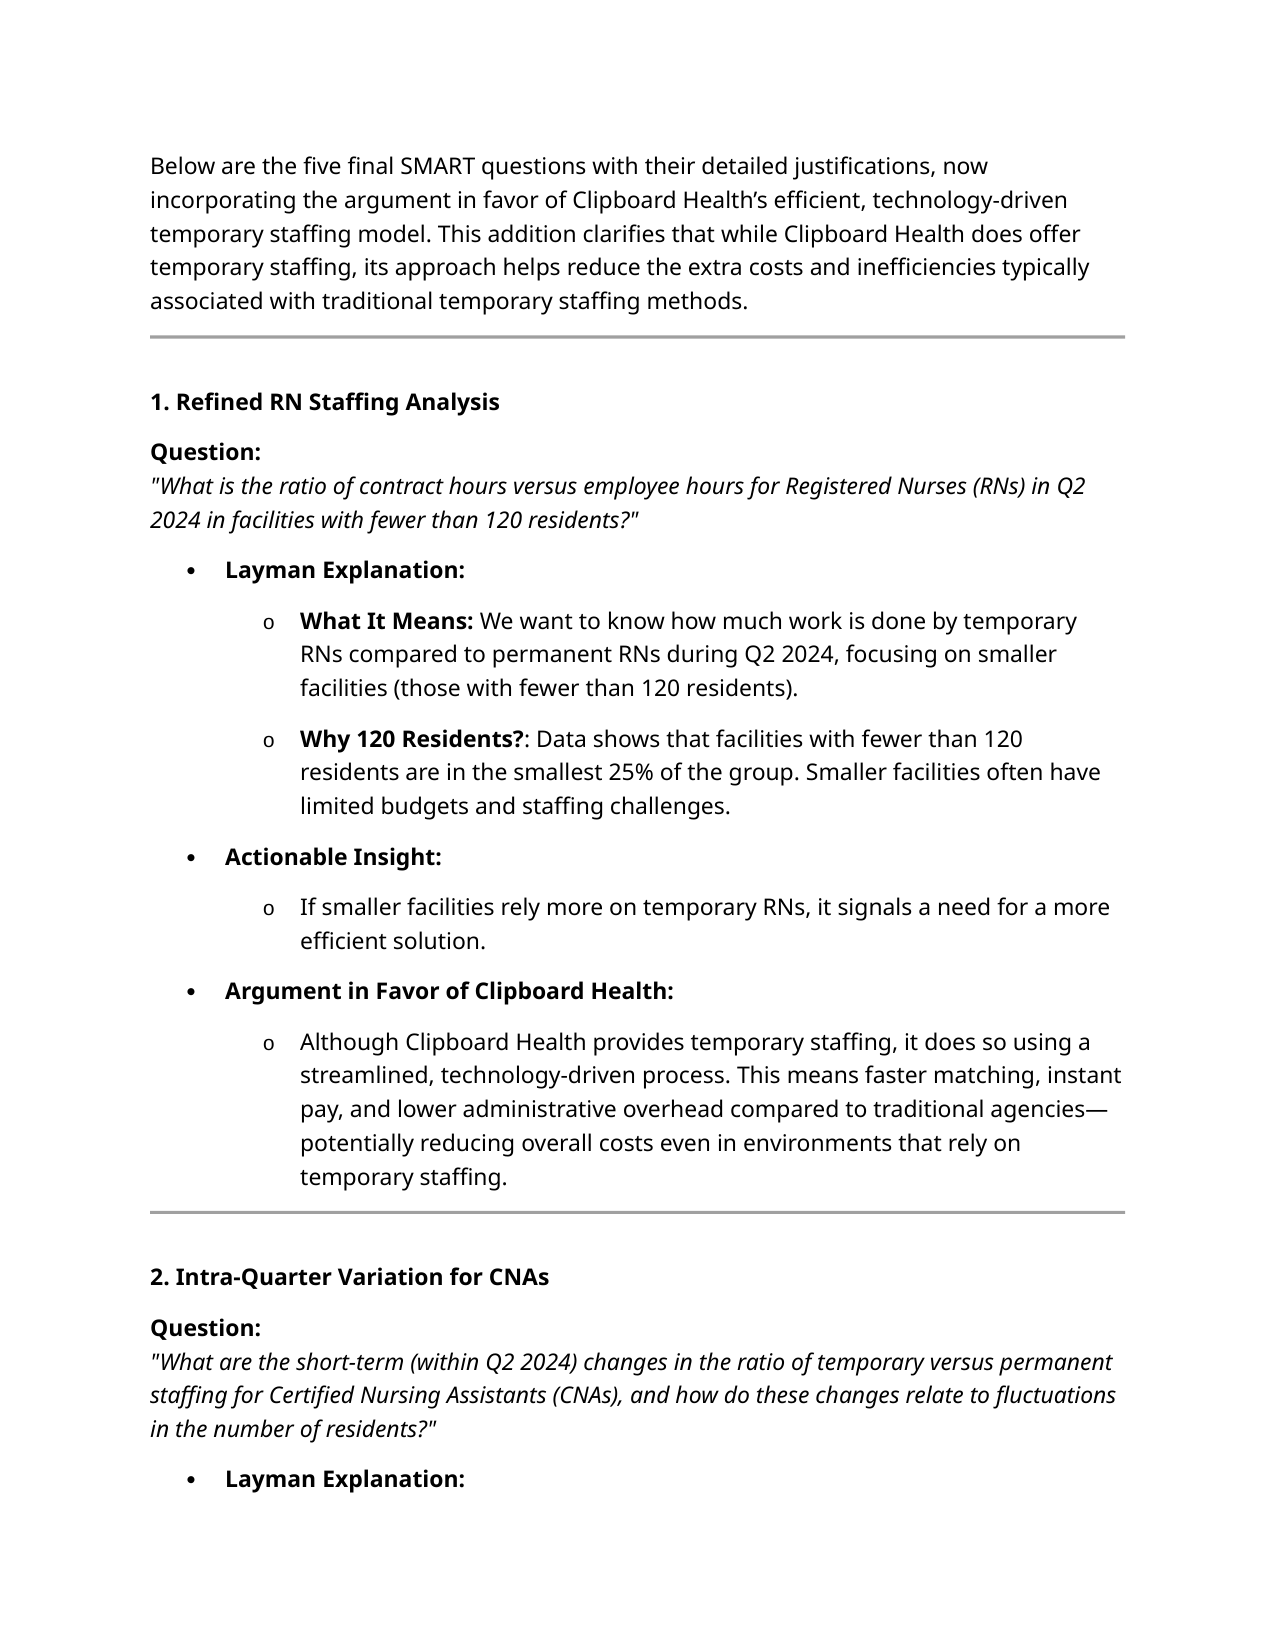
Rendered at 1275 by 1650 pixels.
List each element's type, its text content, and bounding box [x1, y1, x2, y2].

list Layman Explanation: [187, 1463, 1125, 1494]
text Question: "What is the ratio of contract hours versus employee hours for Registered Nurses (RNs) in Q2 2024 in facilities with fewer than 120 residents?" [150, 436, 1125, 535]
list If smaller facilities rely more on temporary RNs, it signals a need for a more efficient solution. [262, 891, 1125, 956]
list What It Means: We want to know how much work is done by temporary RNs compared to permanent RNs during Q2 2024, focusing on smaller facilities (those with fewer than 120 residents). [262, 604, 1125, 703]
list Although Clipboard Health provides temporary staffing, it does so using a streamlined, technology-driven process. This means faster matching, instant pay, and lower administrative overhead compared to traditional agencies—potentially reducing overall costs even in environments that rely on temporary staffing. [262, 1025, 1125, 1192]
list Why 120 Residents?: Data shows that facilities with fewer than 120 residents are in the smallest 25% of the group. Smaller facilities often have limited budgets and staffing challenges. [262, 722, 1125, 821]
list Layman Explanation: [187, 554, 1125, 585]
text 1. Refined RN Staffing Analysis [150, 386, 1125, 417]
list Actionable Insight: [187, 840, 1125, 872]
list Argument in Favor of Clipboard Health: [187, 975, 1125, 1006]
text Below are the five final SMART questions with their detailed justifications, now incorporating the argument in favor of Clipboard Health’s efficient, technology-driven temporary staffing model. This addition clarifies that while Clipboard Health does offer temporary staffing, its approach helps reduce the extra costs and inefficiencies typically associated with traditional temporary staffing methods. [150, 150, 1125, 316]
text 2. Intra-Quarter Variation for CNAs [150, 1261, 1125, 1292]
text Question: "What are the short-term (within Q2 2024) changes in the ratio of temporary versus permanent staffing for Certified Nursing Assistants (CNAs), and how do these changes relate to fluctuations in the number of residents?" [150, 1312, 1125, 1444]
